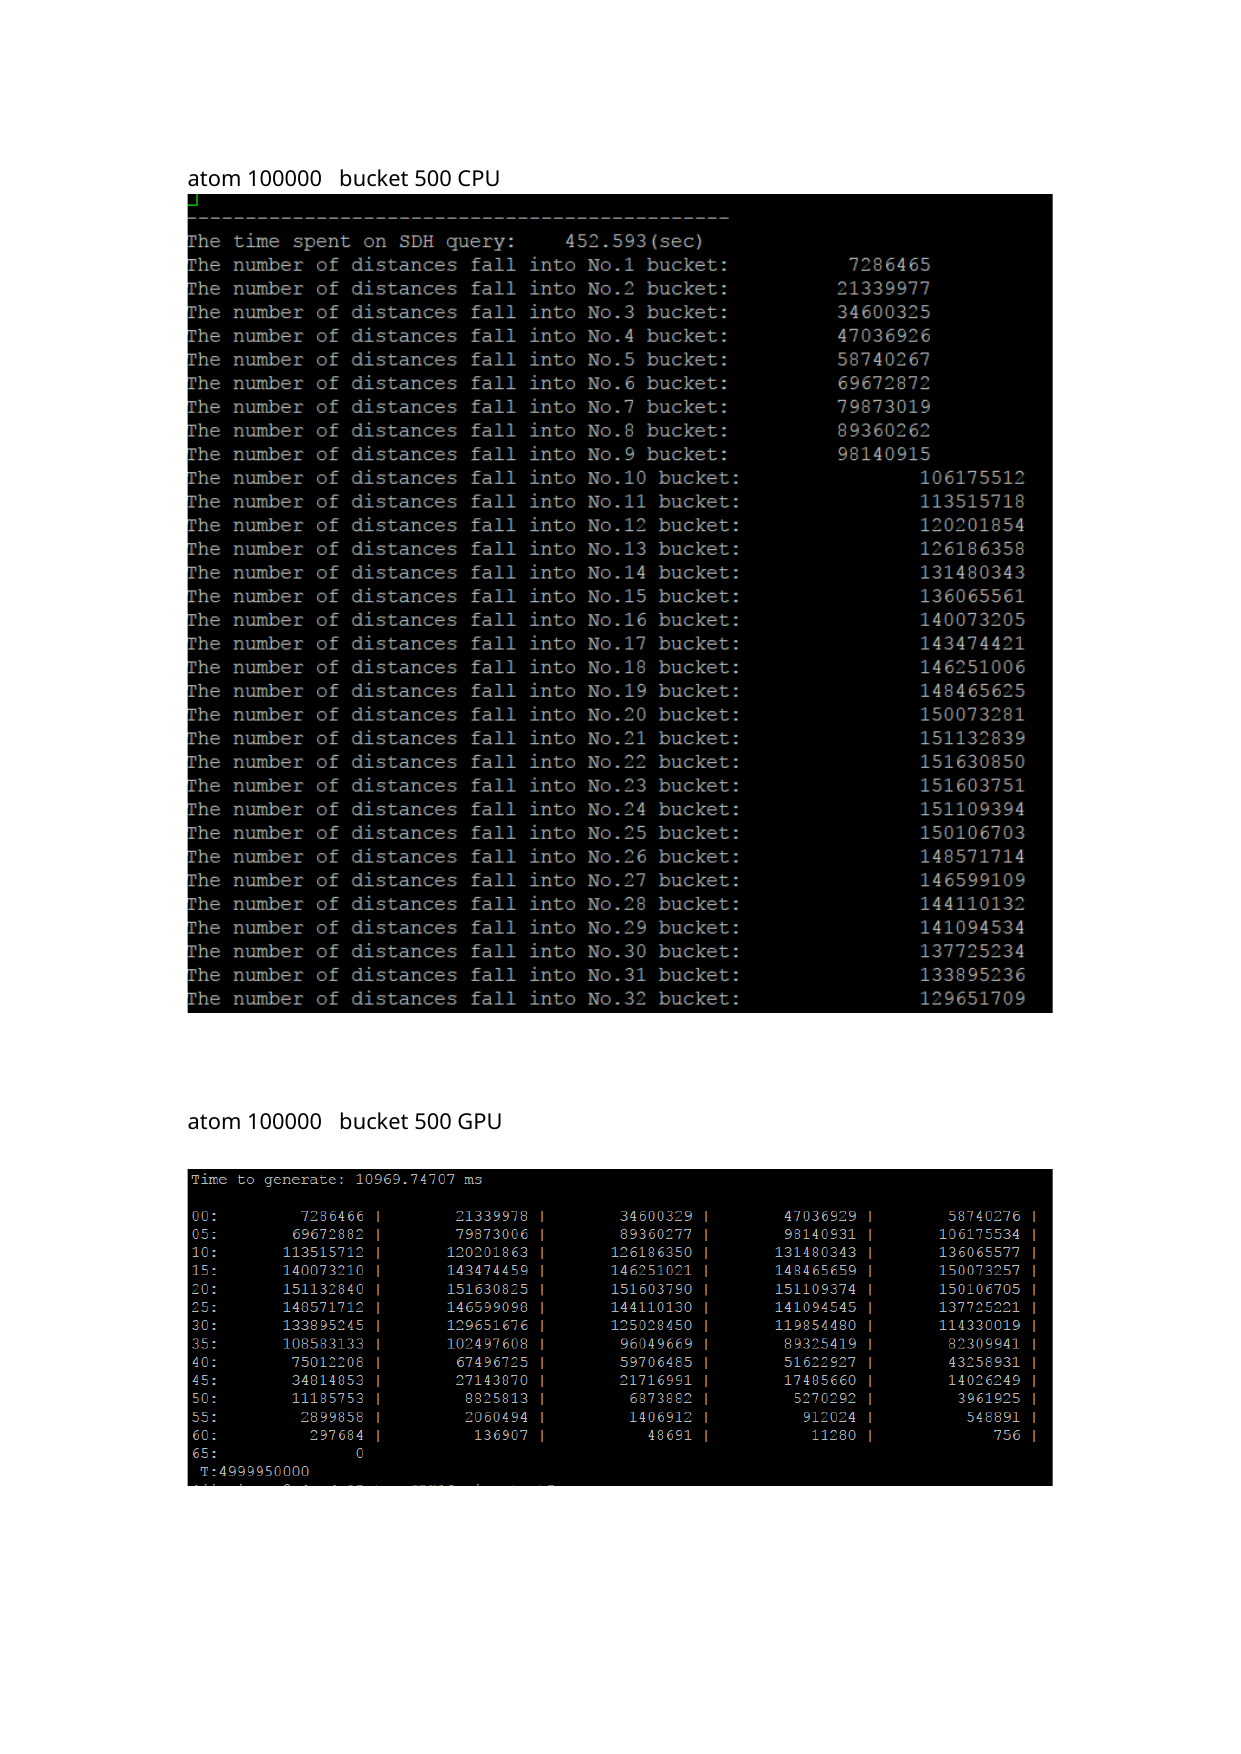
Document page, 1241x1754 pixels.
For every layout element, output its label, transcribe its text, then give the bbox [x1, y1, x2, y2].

picture [187, 194, 1053, 1013]
text atom 100000 bucket 500 CPU [187, 162, 1053, 194]
picture [187, 1169, 1053, 1486]
text atom 100000 bucket 500 GPU [187, 1104, 1053, 1137]
